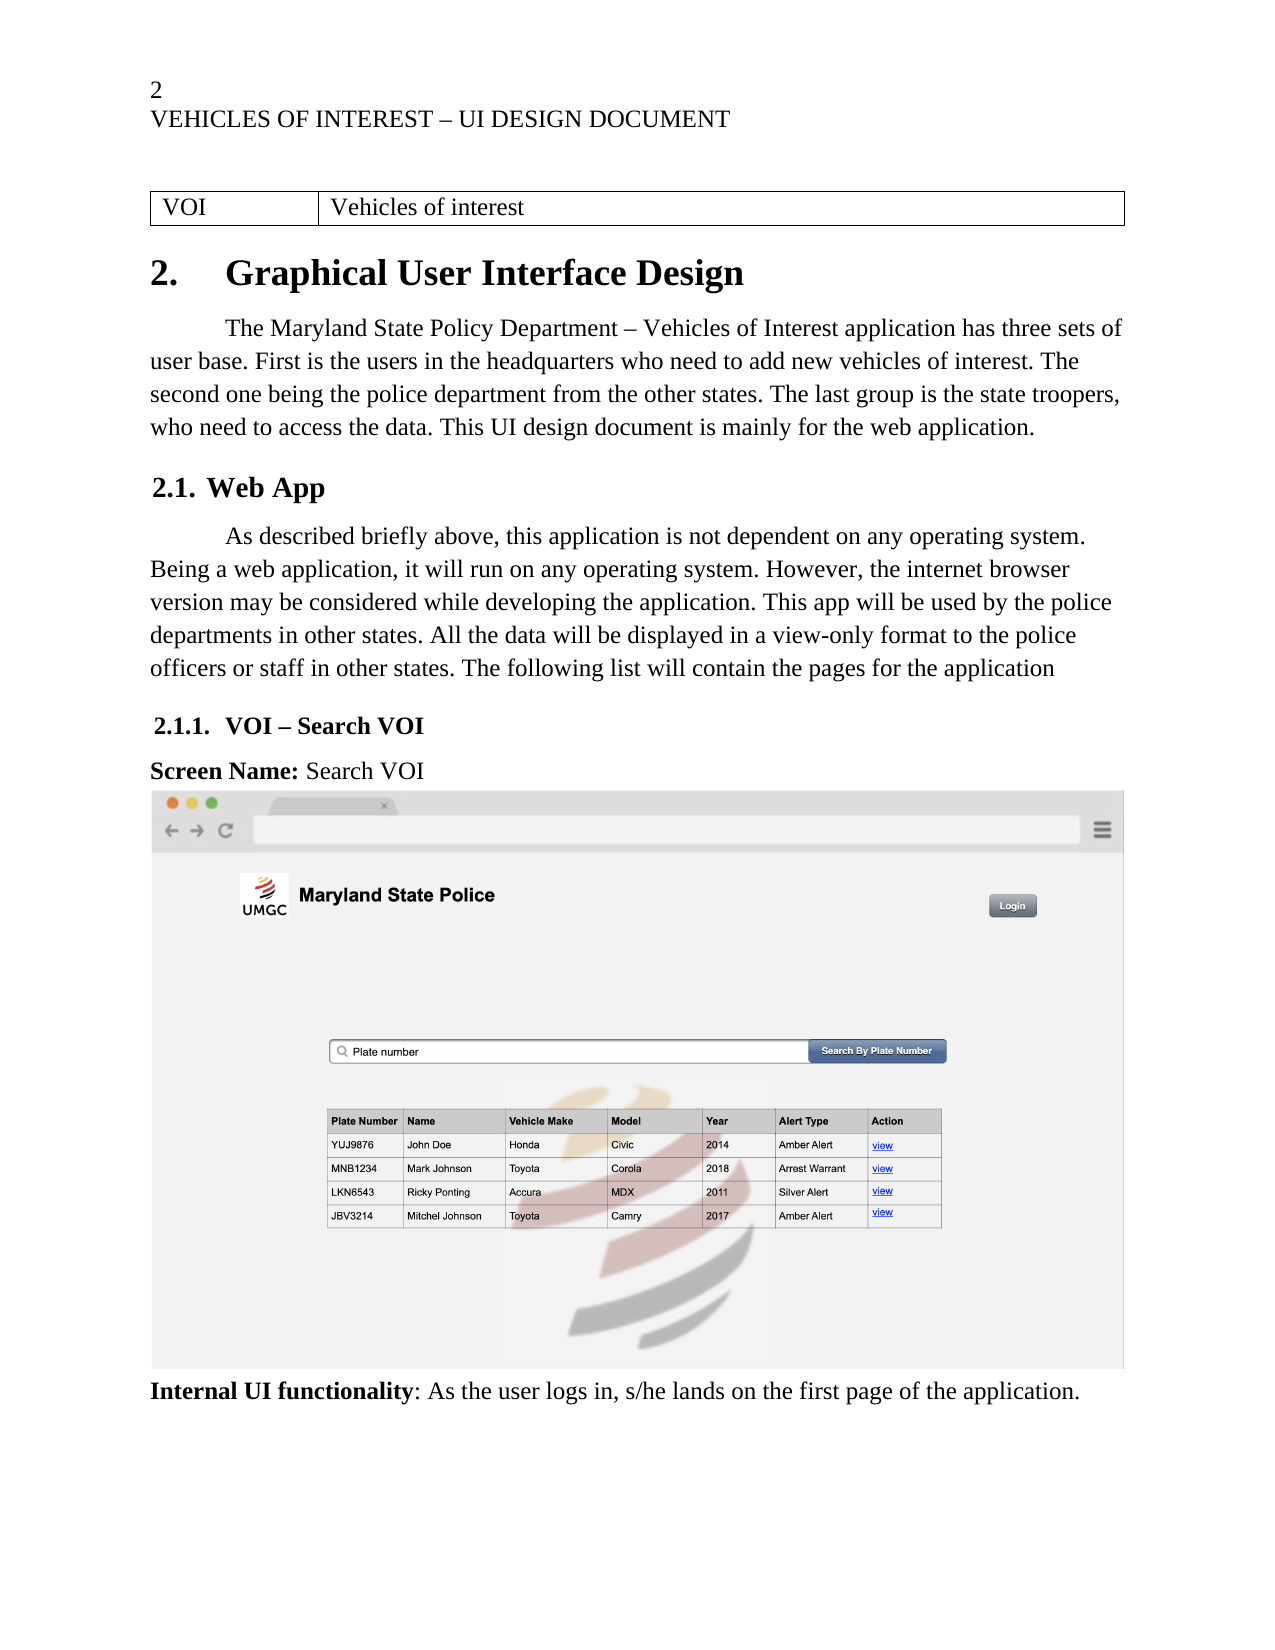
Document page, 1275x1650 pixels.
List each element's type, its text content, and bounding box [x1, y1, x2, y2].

text As described briefly above, this application is not dependent on any operating system. Being a web application, it will run on any operating system. However, the internet browser version may be considered while developing the application. This app will be used by the police departments in other states. All the data will be displayed in a view-only format to the police officers or staff in other states. The following list will contain the pages for the application [150, 521, 1125, 682]
list Web App [152, 470, 1125, 503]
text The Maryland State Policy Department – Vehicles of Interest application has three sets of user base. First is the users in the headquarters who need to add new vehicles of interest. The second one being the police department from the other states. The last group is the state troopers, who need to access the data. This UI design document is mainly for the web application. [150, 313, 1125, 441]
list VOI – Search VOI [154, 711, 1125, 740]
picture [150, 789, 1125, 1372]
table_cell VOI [151, 192, 318, 224]
text Screen Name: Search VOI [150, 756, 1125, 785]
subtitle Graphical User Interface Design [150, 251, 1125, 294]
table_cell Vehicles of interest [319, 192, 1124, 224]
text Internal UI functionality: As the user logs in, s/he lands on the first page of the application. [150, 1376, 1125, 1405]
